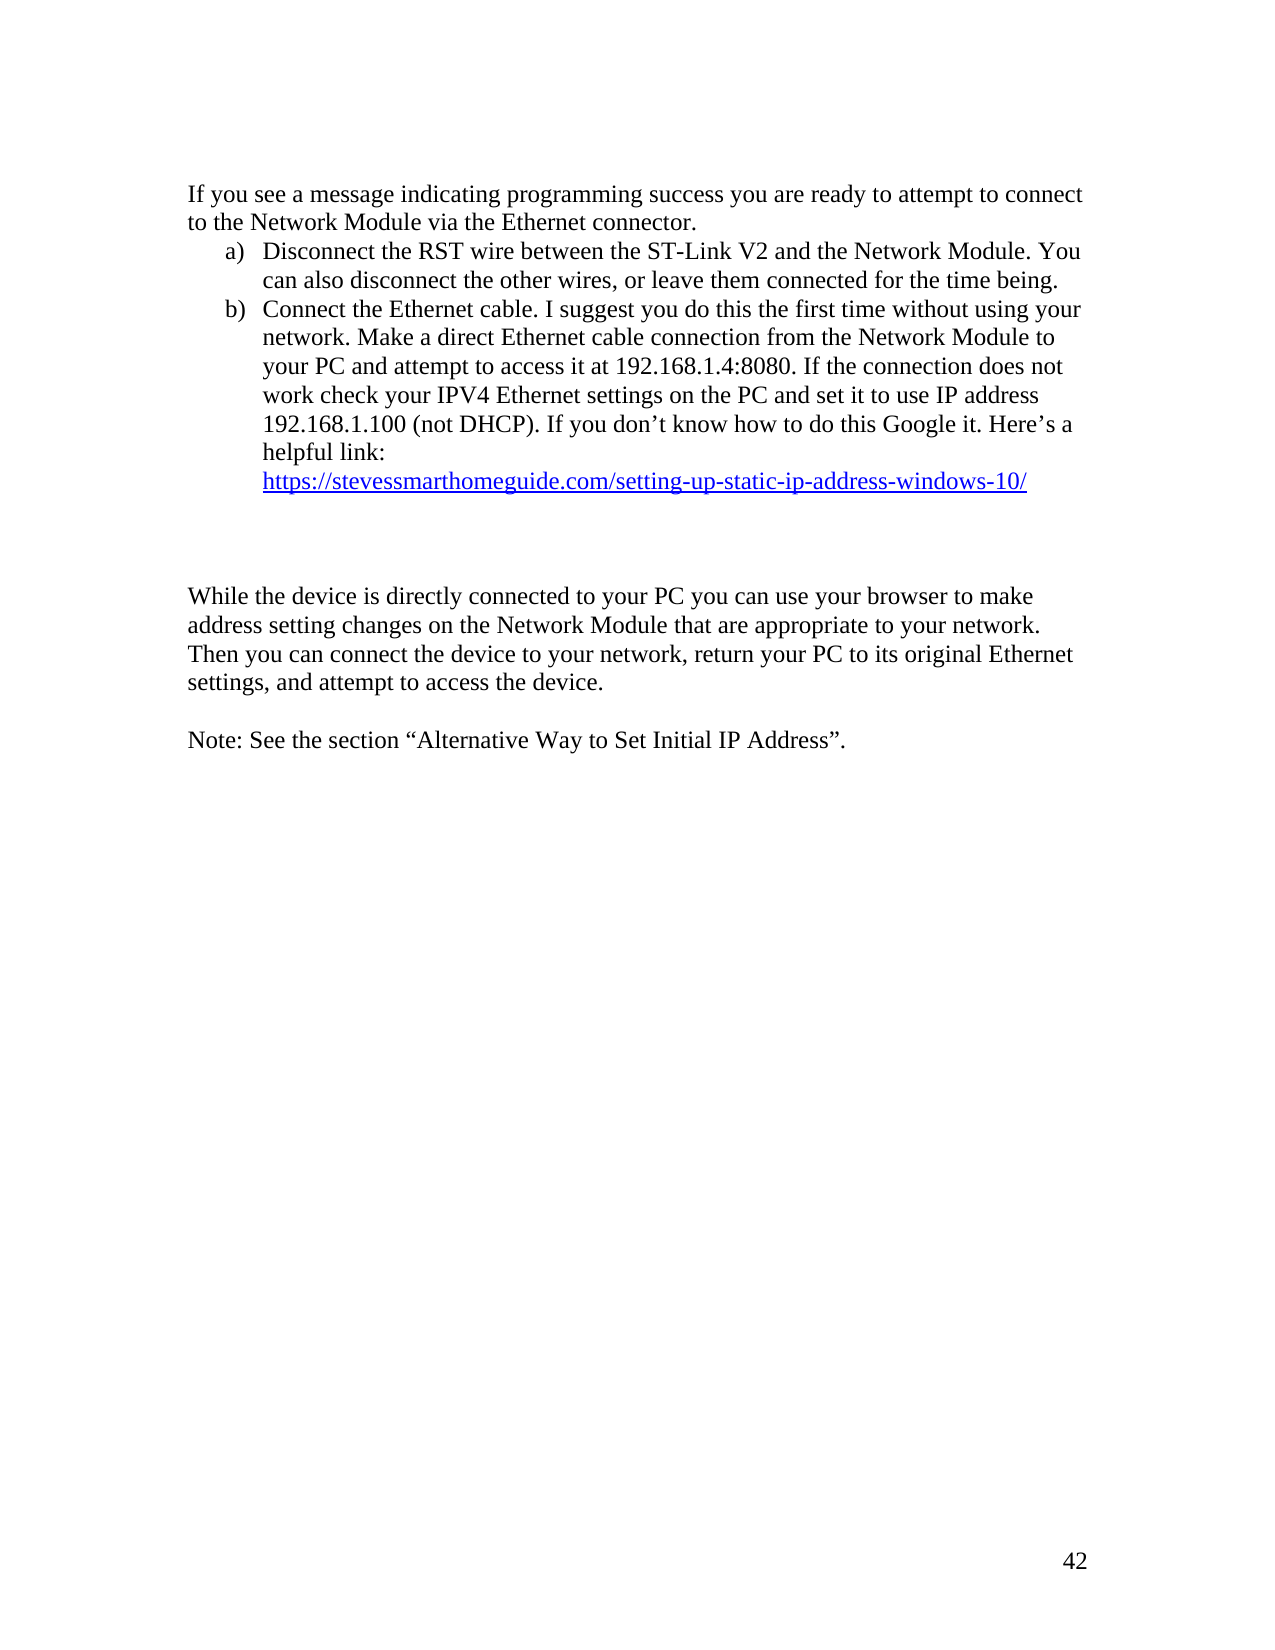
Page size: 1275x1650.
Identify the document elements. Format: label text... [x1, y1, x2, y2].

text While the device is directly connected to your PC you can use your browser to make address setting changes on the Network Module that are appropriate to your network. Then you can connect the device to your network, return your PC to its original Ethernet settings, and attempt to access the device. [187, 581, 1087, 696]
text If you see a message indicating programming success you are ready to attempt to connect to the Network Module via the Ethernet connector. [187, 179, 1087, 236]
list Disconnect the RST wire between the ST-Link V2 and the Network Module. You can also disconnect the other wires, or leave them connected for the time being. [225, 236, 1087, 294]
list Connect the Ethernet cable. I suggest you do this the first time without using your network. Make a direct Ethernet cable connection from the Network Module to your PC and attempt to access it at 192.168.1.4:8080. If the connection does not work check your IPV4 Ethernet settings on the PC and set it to use IP address 192.168.1.100 (not DHCP). If you don’t know how to do this Google it. Here’s a helpful link: [225, 294, 1087, 466]
text https://stevessmarthomeguide.com/setting-up-static-ip-address-windows-10/ [262, 466, 1087, 495]
text Note: See the section “Alternative Way to Set Initial IP Address”. [187, 725, 1087, 754]
